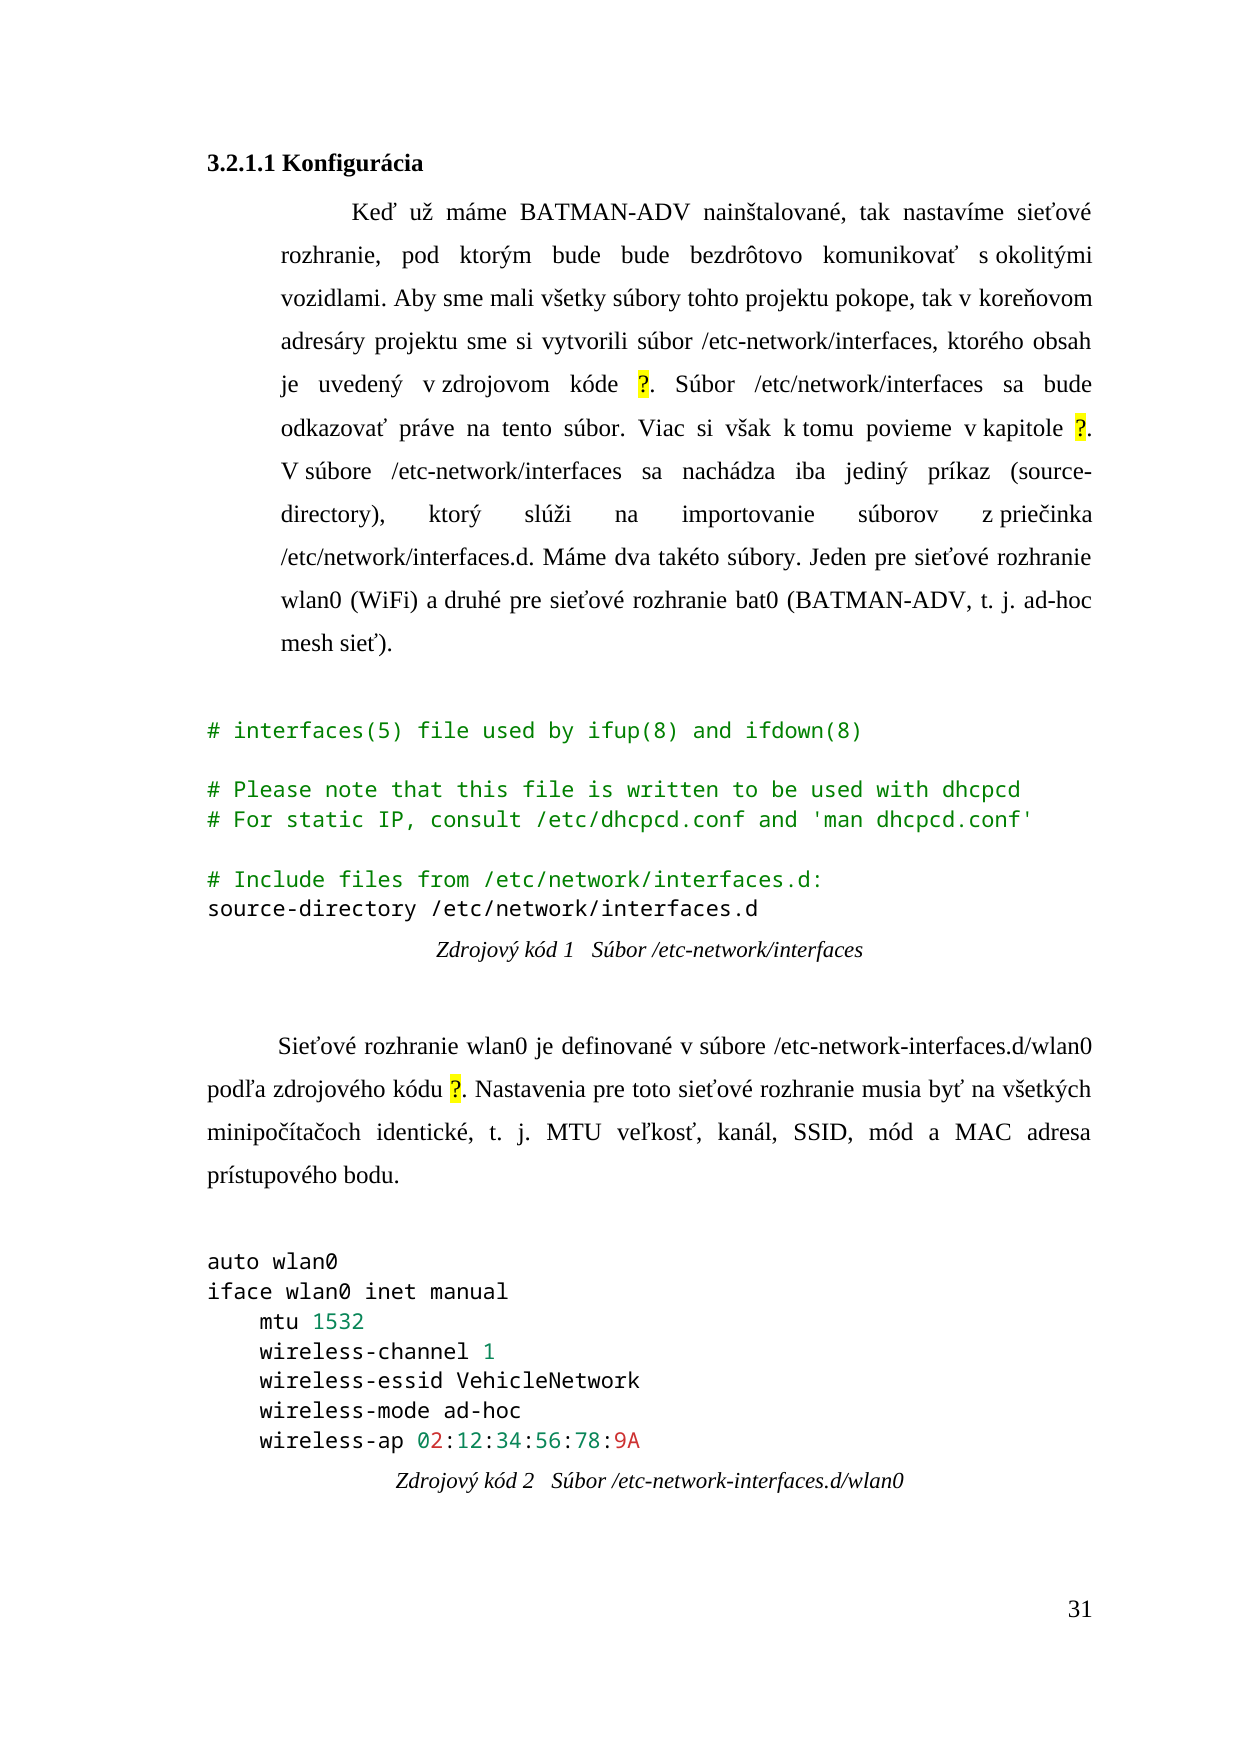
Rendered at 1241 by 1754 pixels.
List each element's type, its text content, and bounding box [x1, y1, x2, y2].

text # interfaces(5) file used by ifup(8) and ifdown(8) [207, 714, 1092, 744]
text # For static IP, consult /etc/dhcpcd.conf and 'man dhcpcd.conf' [207, 804, 1092, 834]
text iface wlan0 inet manual [207, 1276, 1092, 1306]
subtitle 3.2.1.1 Konfigurácia [207, 148, 1092, 176]
text wireless-ap 02:12:34:56:78:9A [207, 1425, 1092, 1455]
text mtu 1532 [207, 1306, 1092, 1336]
text # Include files from /etc/network/interfaces.d: [207, 863, 1092, 893]
text wireless-essid VehicleNetwork [207, 1366, 1092, 1395]
text wireless-mode ad-hoc [207, 1395, 1092, 1425]
text source-directory /etc/network/interfaces.d [207, 893, 1092, 923]
text wireless-channel 1 [207, 1336, 1092, 1366]
text Keď už máme BATMAN-ADV nainštalované, tak nastavíme sieťové rozhranie, pod ktorým bude bude bezdrôtovo komunikovať s okolitými vozidlami. Aby sme mali všetky súbory tohto projektu pokope, tak v koreňovom adresáry projektu sme si vytvorili súbor /etc-network/interfaces, ktorého obsah je uvedený v zdrojovom kóde ?. Súbor /etc/network/interfaces sa bude odkazovať práve na tento súbor. Viac si však k tomu povieme v kapitole ?. V súbore /etc-network/interfaces sa nachádza iba jediný príkaz (source-directory), ktorý slúži na importovanie súborov z priečinka /etc/network/interfaces.d. Máme dva takéto súbory. Jeden pre sieťové rozhranie wlan0 (WiFi) a druhé pre sieťové rozhranie bat0 (BATMAN-ADV, t. j. ad-hoc mesh sieť). [281, 197, 1092, 657]
text auto wlan0 [207, 1246, 1092, 1276]
text # Please note that this file is written to be used with dhcpcd [207, 774, 1092, 804]
text Sieťové rozhranie wlan0 je definované v súbore /etc-network-interfaces.d/wlan0 podľa zdrojového kódu ?. Nastavenia pre toto sieťové rozhranie musia byť na všetkých minipočítačoch identické, t. j. MTU veľkosť, kanál, SSID, mód a MAC adresa prístupového bodu. [207, 1031, 1092, 1189]
